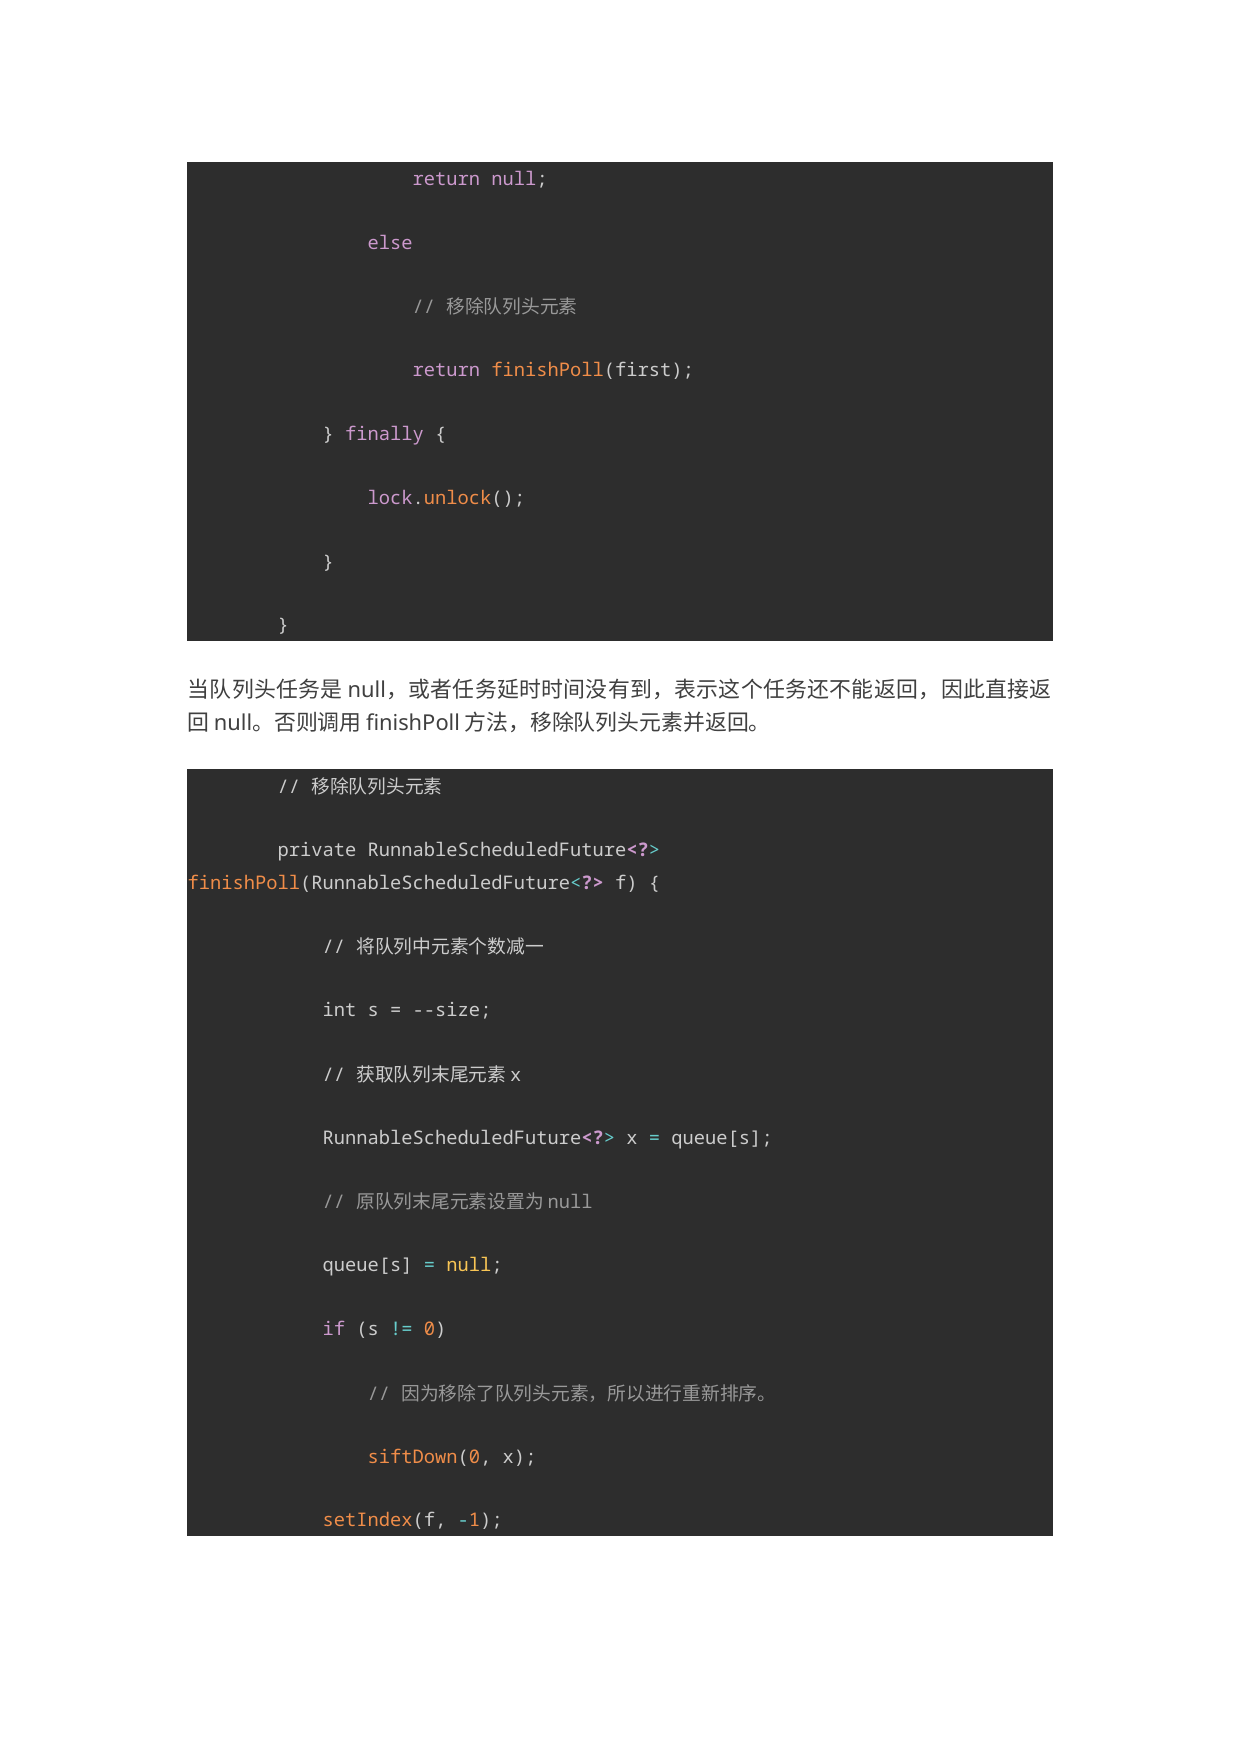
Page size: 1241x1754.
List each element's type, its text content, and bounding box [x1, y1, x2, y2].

text // 移除队列头元素 [187, 289, 1053, 322]
text int s = --size; [187, 993, 1053, 1026]
text if (s != 0) [187, 1312, 1053, 1344]
text // 将队列中元素个数减一 [187, 929, 1053, 962]
text } [187, 608, 1053, 641]
text else [187, 226, 1053, 258]
text queue[s] = null; [187, 1248, 1053, 1281]
text RunnableScheduledFuture<?> x = queue[s]; [187, 1121, 1053, 1153]
text } [187, 544, 1053, 577]
text 当队列头任务是null，或者任务延时时间没有到，表示这个任务还不能返回，因此直接返回null。否则调用finishPoll方法，移除队列头元素并返回。 [187, 672, 1053, 737]
text lock.unlock(); [187, 481, 1053, 513]
text } finally { [187, 417, 1053, 449]
text private RunnableScheduledFuture<?> finishPoll(RunnableScheduledFuture<?> f) { [187, 833, 1053, 898]
text setIndex(f, -1); [187, 1503, 1053, 1536]
text return null; [187, 162, 1053, 194]
text // 获取队列末尾元素x [187, 1057, 1053, 1089]
text return finishPoll(first); [187, 353, 1053, 386]
text // 移除队列头元素 [187, 769, 1053, 802]
text // 原队列末尾元素设置为null [187, 1184, 1053, 1217]
text // 因为移除了队列头元素，所以进行重新排序。 [187, 1376, 1053, 1408]
text siftDown(0, x); [187, 1439, 1053, 1472]
